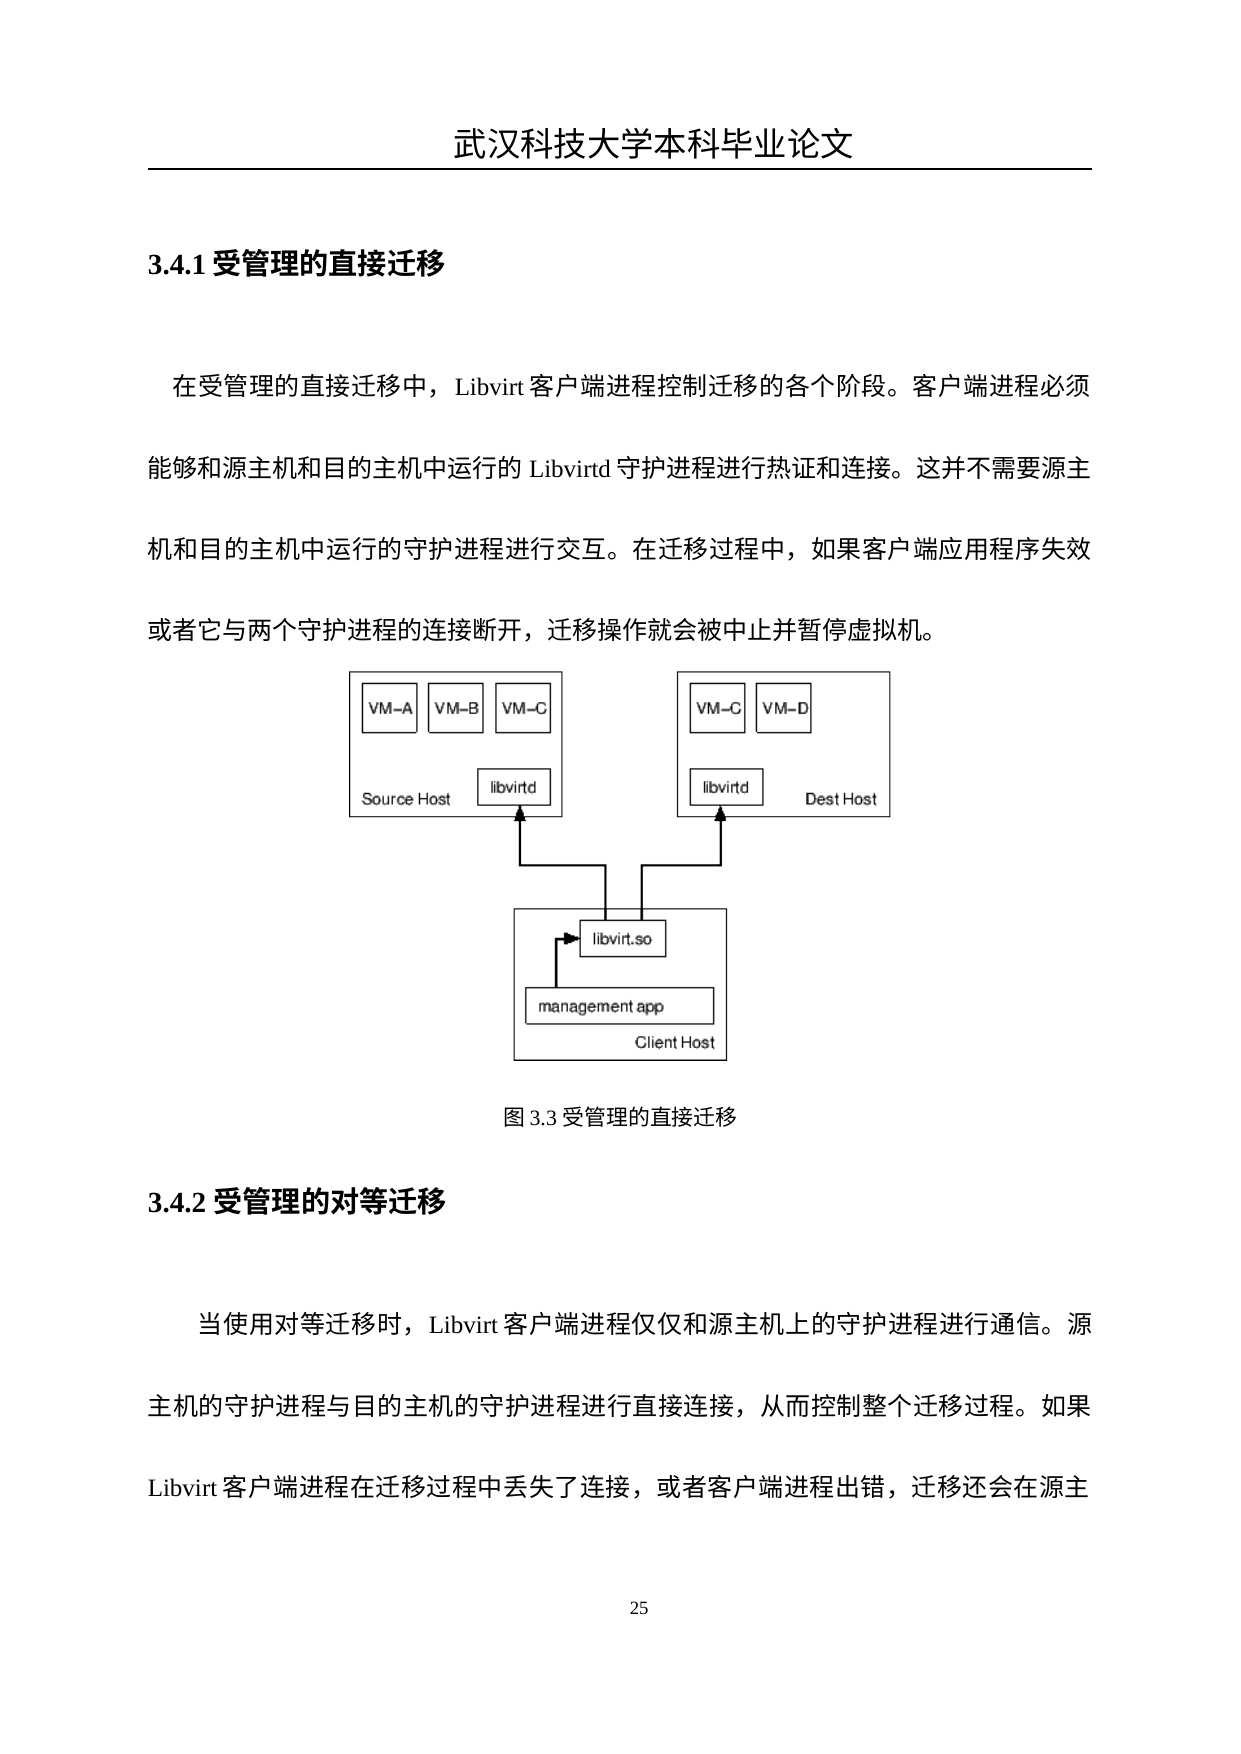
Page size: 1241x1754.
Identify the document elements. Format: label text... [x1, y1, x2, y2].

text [148, 1290, 1092, 1518]
picture [349, 670, 892, 1061]
subtitle 3.4.2 受管理的对等迁移 [148, 1167, 1092, 1232]
text 在受管理的直接迁移中，Libvirt客户端进程控制迁移的各个阶段。客户端进程必须能够和源主机和目的主机中运行的Libvirtd守护进程进行热证和连接。这并不需要源主机和目的主机中运行的守护进程进行交互。在迁移过程中，如果客户端应用程序失效或者它与两个守护进程的连接断开，迁移操作就会被中止并暂停虚拟机。 [148, 352, 1092, 661]
subtitle 3.4.1受管理的直接迁移 [148, 229, 1092, 294]
text 图3.3 受管理的直接迁移 [148, 1100, 1092, 1132]
